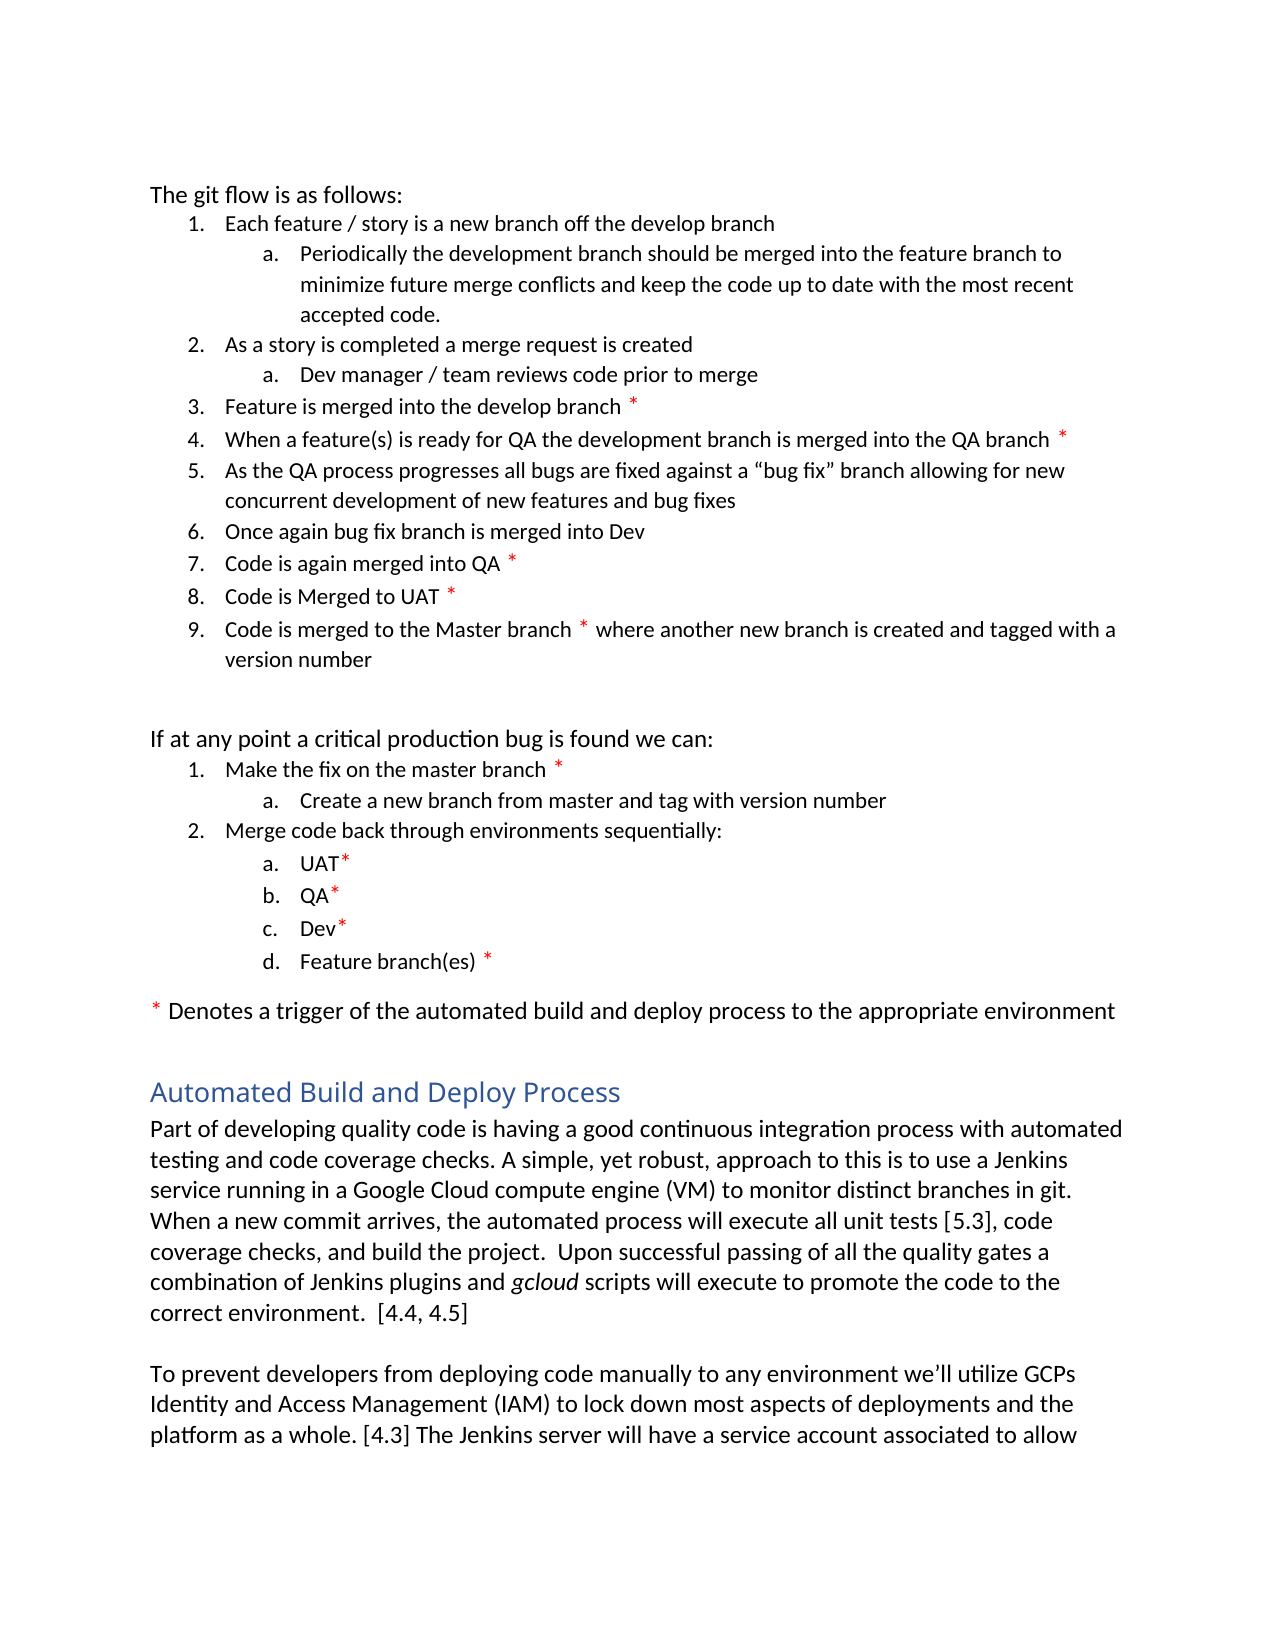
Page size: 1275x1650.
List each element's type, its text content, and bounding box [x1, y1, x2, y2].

list Create a new branch from master and tag with version number [262, 786, 1125, 814]
list Feature is merged into the develop branch * [187, 391, 1125, 421]
list Each feature / story is a new branch off the develop branch [187, 209, 1125, 237]
list Feature branch(es) * [262, 946, 1125, 976]
list As the QA process progresses all bugs are fixed against a “bug fix” branch allowing for new concurrent development of new features and bug fixes [187, 456, 1125, 514]
list Make the fix on the master branch * [187, 753, 1125, 784]
list QA* [262, 880, 1125, 910]
list Dev* [262, 913, 1125, 943]
list UAT* [262, 847, 1125, 877]
list Merge code back through environments sequentially: [187, 817, 1125, 844]
text If at any point a critical production bug is found we can: [150, 723, 1125, 753]
text Part of developing quality code is having a good continuous integration process with automated testing and code coverage checks. A simple, yet robust, approach to this is to use a Jenkins service running in a Google Cloud compute engine (VM) to monitor distinct branches in git. When a new commit arrives, the automated process will execute all unit tests [5.3], code coverage checks, and build the project. Upon successful passing of all the quality gates a combination of Jenkins plugins and gcloud scripts will execute to promote the code to the correct environment. [4.4, 4.5] [150, 1113, 1125, 1327]
list As a story is completed a merge request is created [187, 330, 1125, 358]
list Periodically the development branch should be merged into the feature branch to minimize future merge conflicts and keep the code up to date with the most recent accepted code. [262, 239, 1125, 328]
subtitle Automated Build and Deploy Process [150, 1074, 1125, 1111]
list When a feature(s) is ready for QA the development branch is merged into the QA branch * [187, 423, 1125, 454]
list Dev manager / team reviews code prior to merge [262, 360, 1125, 388]
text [150, 1358, 1125, 1449]
text The git flow is as follows: [150, 179, 1125, 209]
list Code is Merged to UAT * [187, 580, 1125, 610]
list Once again bug fix branch is merged into Dev [187, 517, 1125, 545]
list Code is merged to the Master branch * where another new branch is created and tagged with a version number [187, 613, 1125, 673]
list Code is again merged into QA * [187, 547, 1125, 577]
text * Denotes a trigger of the automated build and deploy process to the appropriate environment [150, 995, 1125, 1026]
